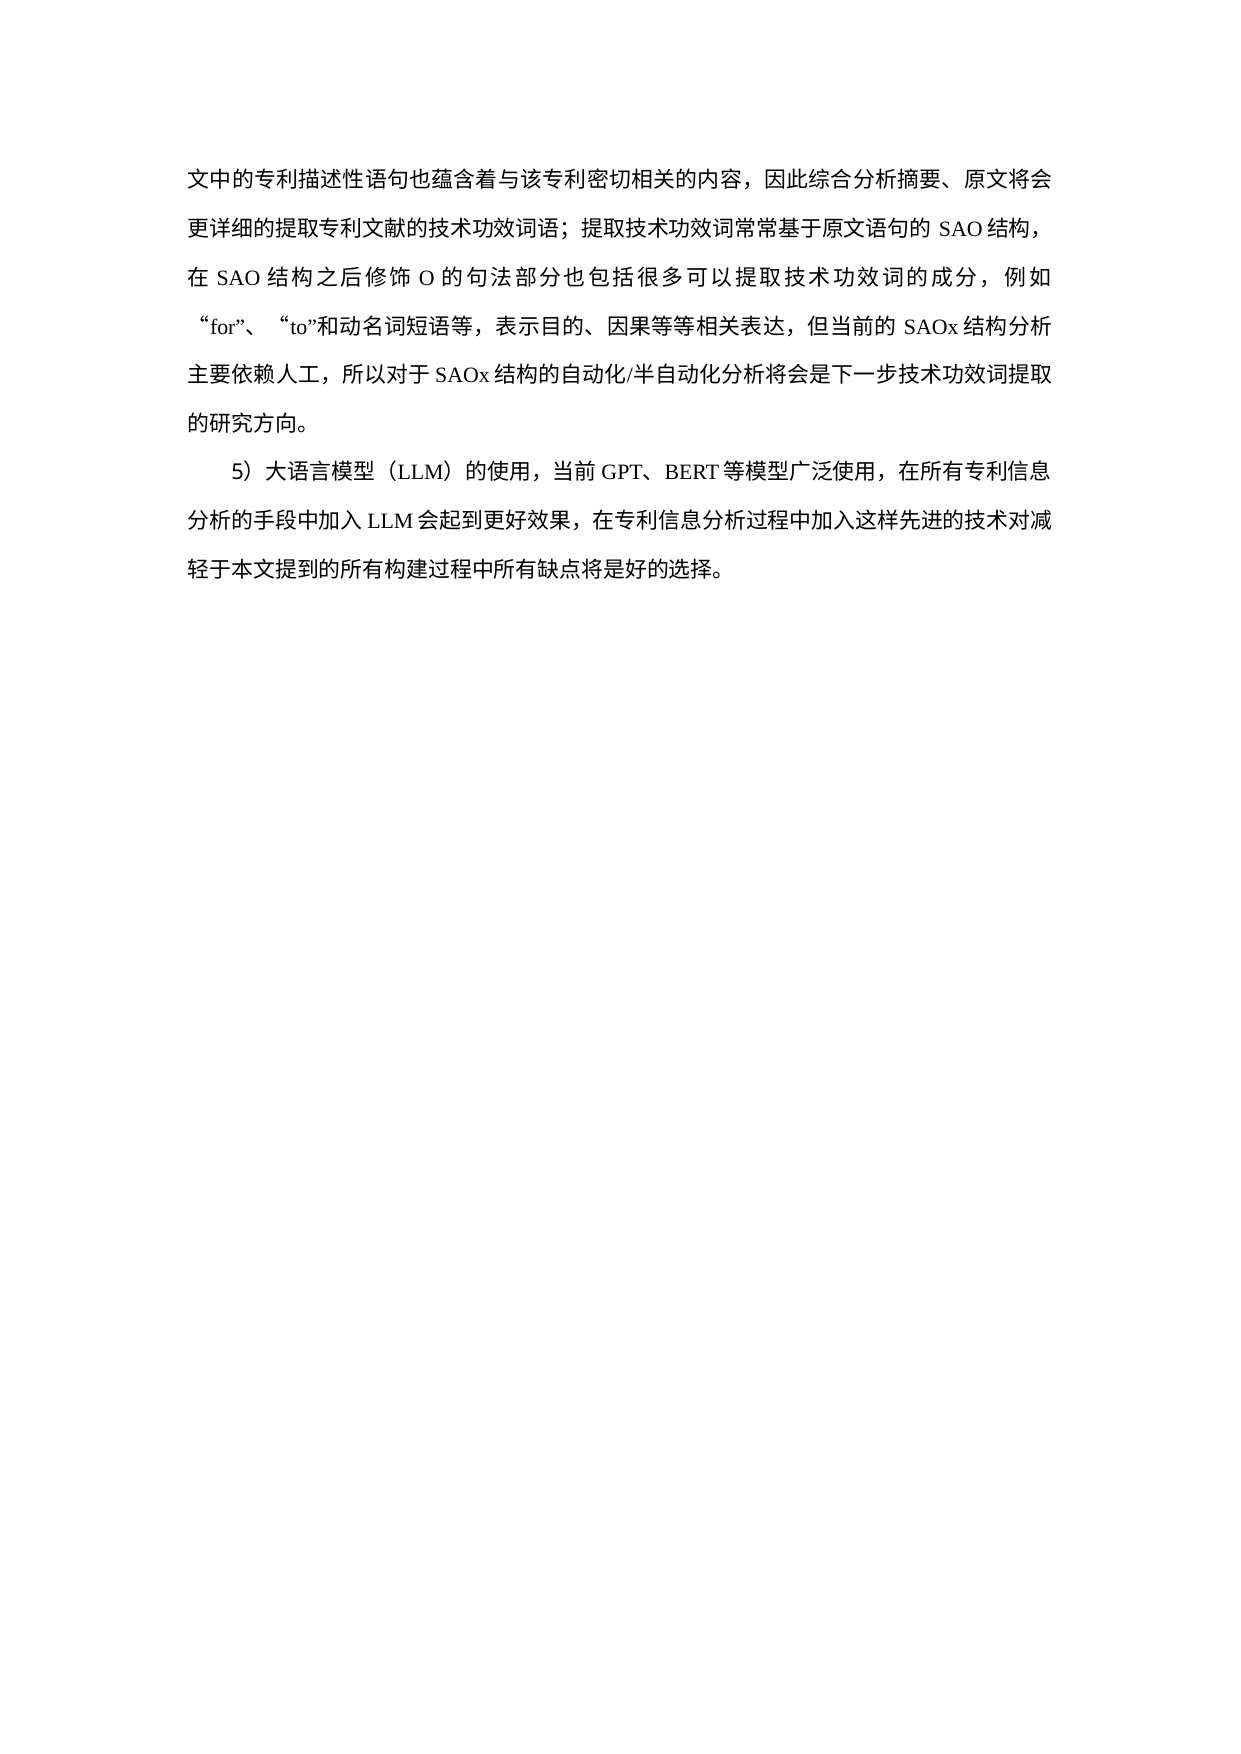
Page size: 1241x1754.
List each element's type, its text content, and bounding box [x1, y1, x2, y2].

text 5）大语言模型（LLM）的使用，当前GPT、BERT等模型广泛使用，在所有专利信息分析的手段中加入LLM会起到更好效果，在专利信息分析过程中加入这样先进的技术对减轻于本文提到的所有构建过程中所有缺点将是好的选择。 [187, 454, 1053, 584]
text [187, 162, 1053, 438]
